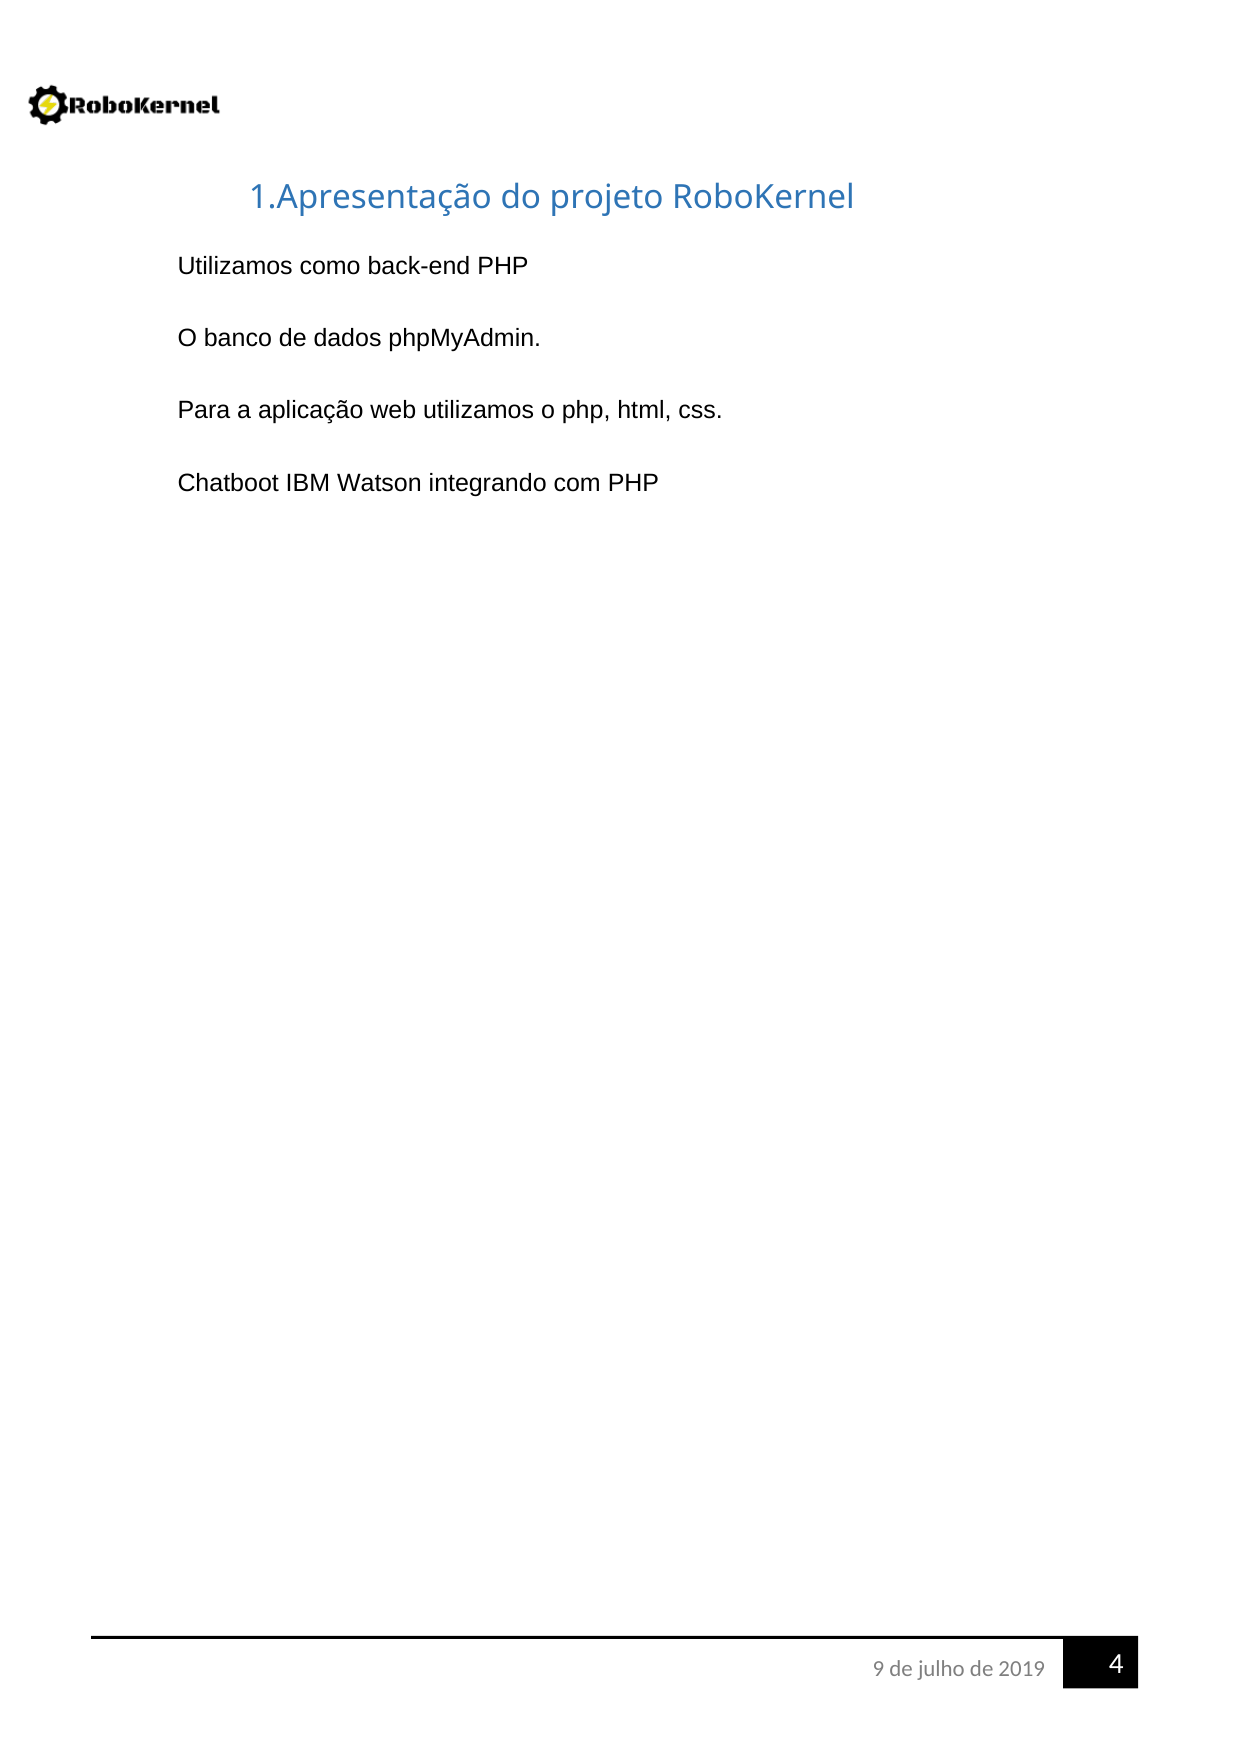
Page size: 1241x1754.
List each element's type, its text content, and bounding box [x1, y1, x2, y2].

picture [18, 0, 230, 211]
text Para a aplicação web utilizamos o php, html, css. [177, 395, 1063, 424]
text Utilizamos como back-end PHP [177, 251, 1063, 279]
text O banco de dados phpMyAdmin. [177, 323, 1063, 352]
text Chatboot IBM Watson integrando com PHP [177, 468, 1063, 496]
subtitle 1.Apresentação do projeto RoboKernel [177, 173, 1063, 218]
